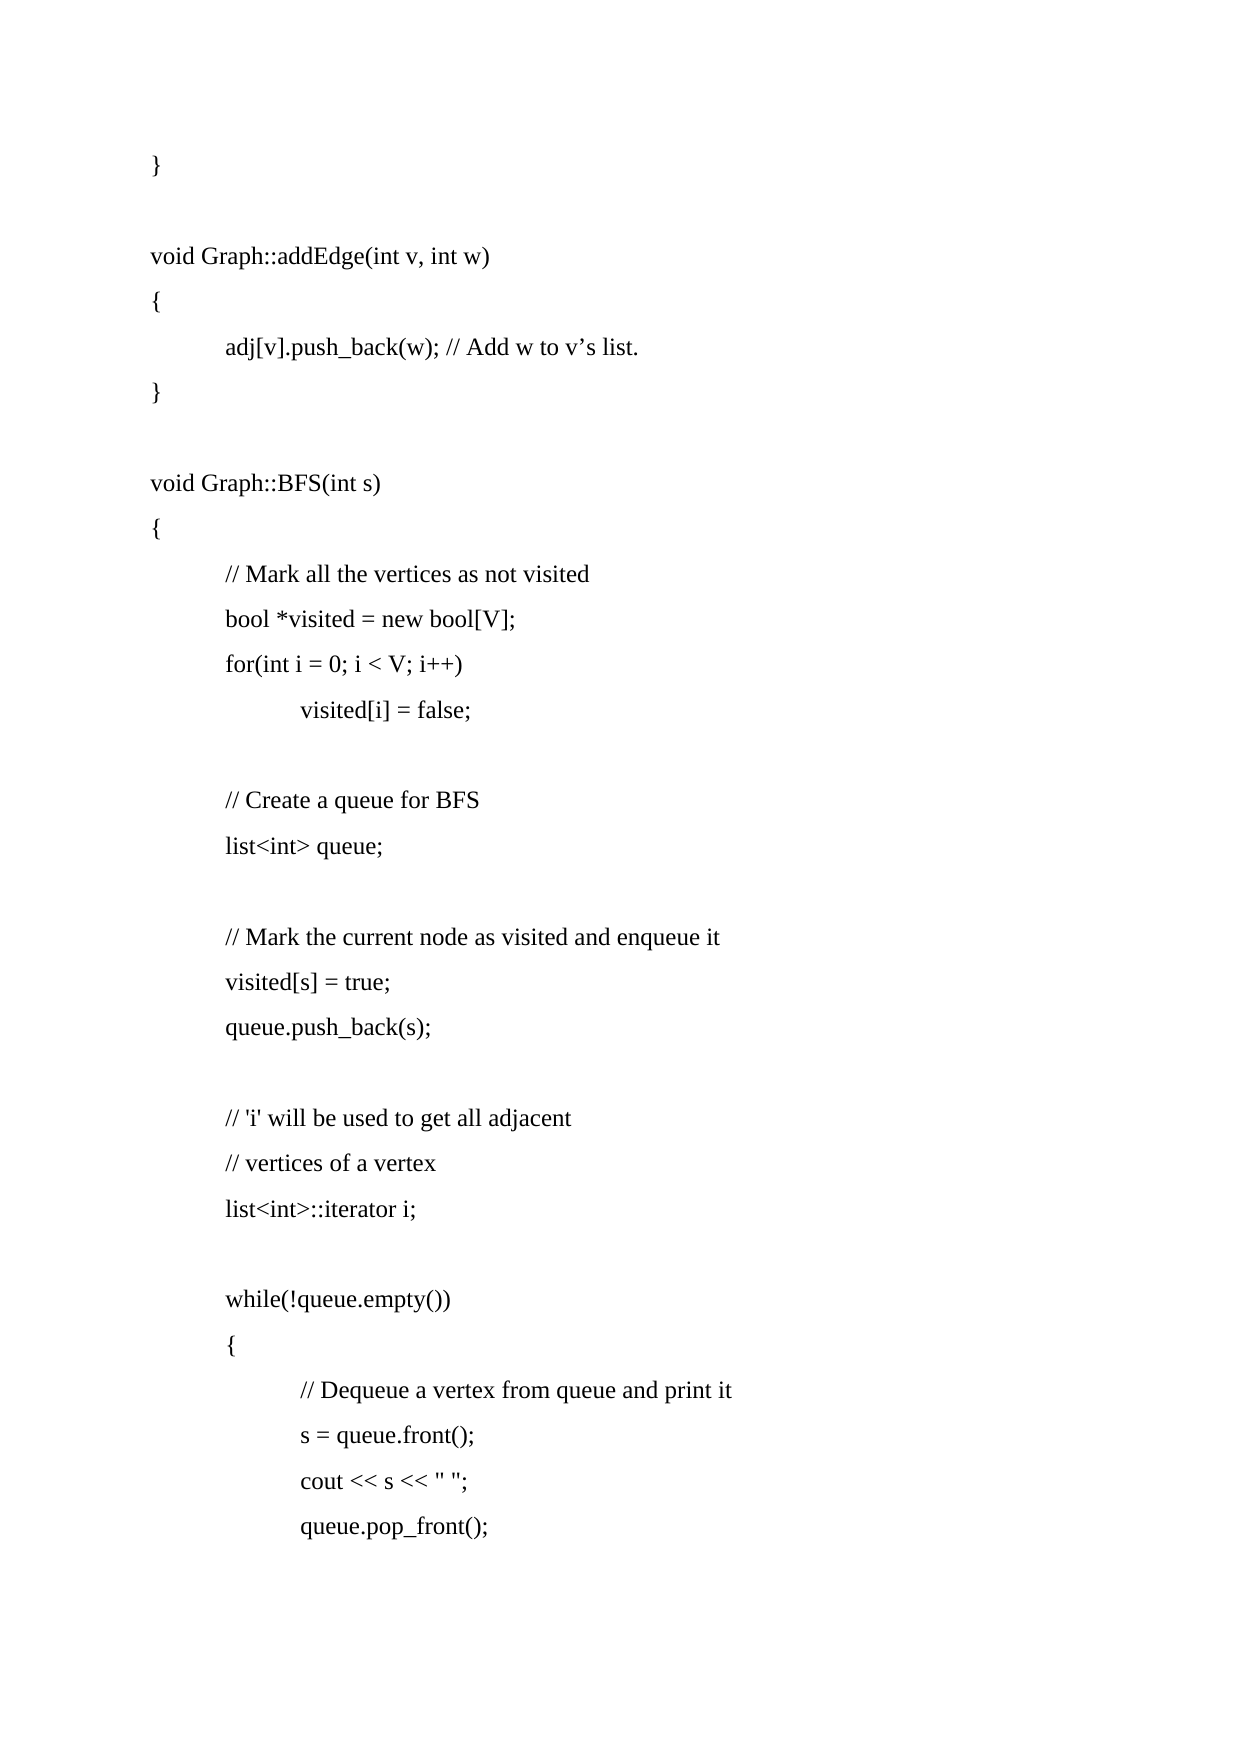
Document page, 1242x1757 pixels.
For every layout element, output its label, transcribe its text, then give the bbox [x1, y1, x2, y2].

text // Create a queue for BFS list<int> queue; [225, 785, 482, 859]
text // Dequeue a vertex from queue and print it s = queue.front(); [300, 1375, 734, 1449]
text void Graph::BFS(int s) [150, 468, 1181, 497]
text for(int i = 0; i < V; i++) [225, 649, 1181, 678]
text visited[i] = false; [300, 695, 1181, 723]
text while(!queue.empty()) [225, 1284, 1181, 1313]
text } [150, 150, 1181, 179]
text { [225, 1330, 1181, 1358]
text // Mark all the vertices as not visited bool *visited = new bool[V]; [225, 559, 592, 633]
text // Mark the current node as visited and enqueue it visited[s] = true; [225, 922, 722, 996]
text void Graph::addEdge(int v, int w) [150, 241, 1181, 270]
text adj[v].push_back(w); // Add w to v’s list. [225, 332, 1181, 360]
text cout << s << " "; queue.pop_front(); [300, 1466, 491, 1540]
text { [150, 286, 1181, 315]
text { [150, 513, 1181, 542]
text // 'i' will be used to get all adjacent [225, 1103, 1181, 1132]
text } [150, 377, 1181, 406]
text queue.push_back(s); [225, 1012, 1181, 1041]
text // vertices of a vertex list<int>::iterator i; [225, 1148, 438, 1223]
